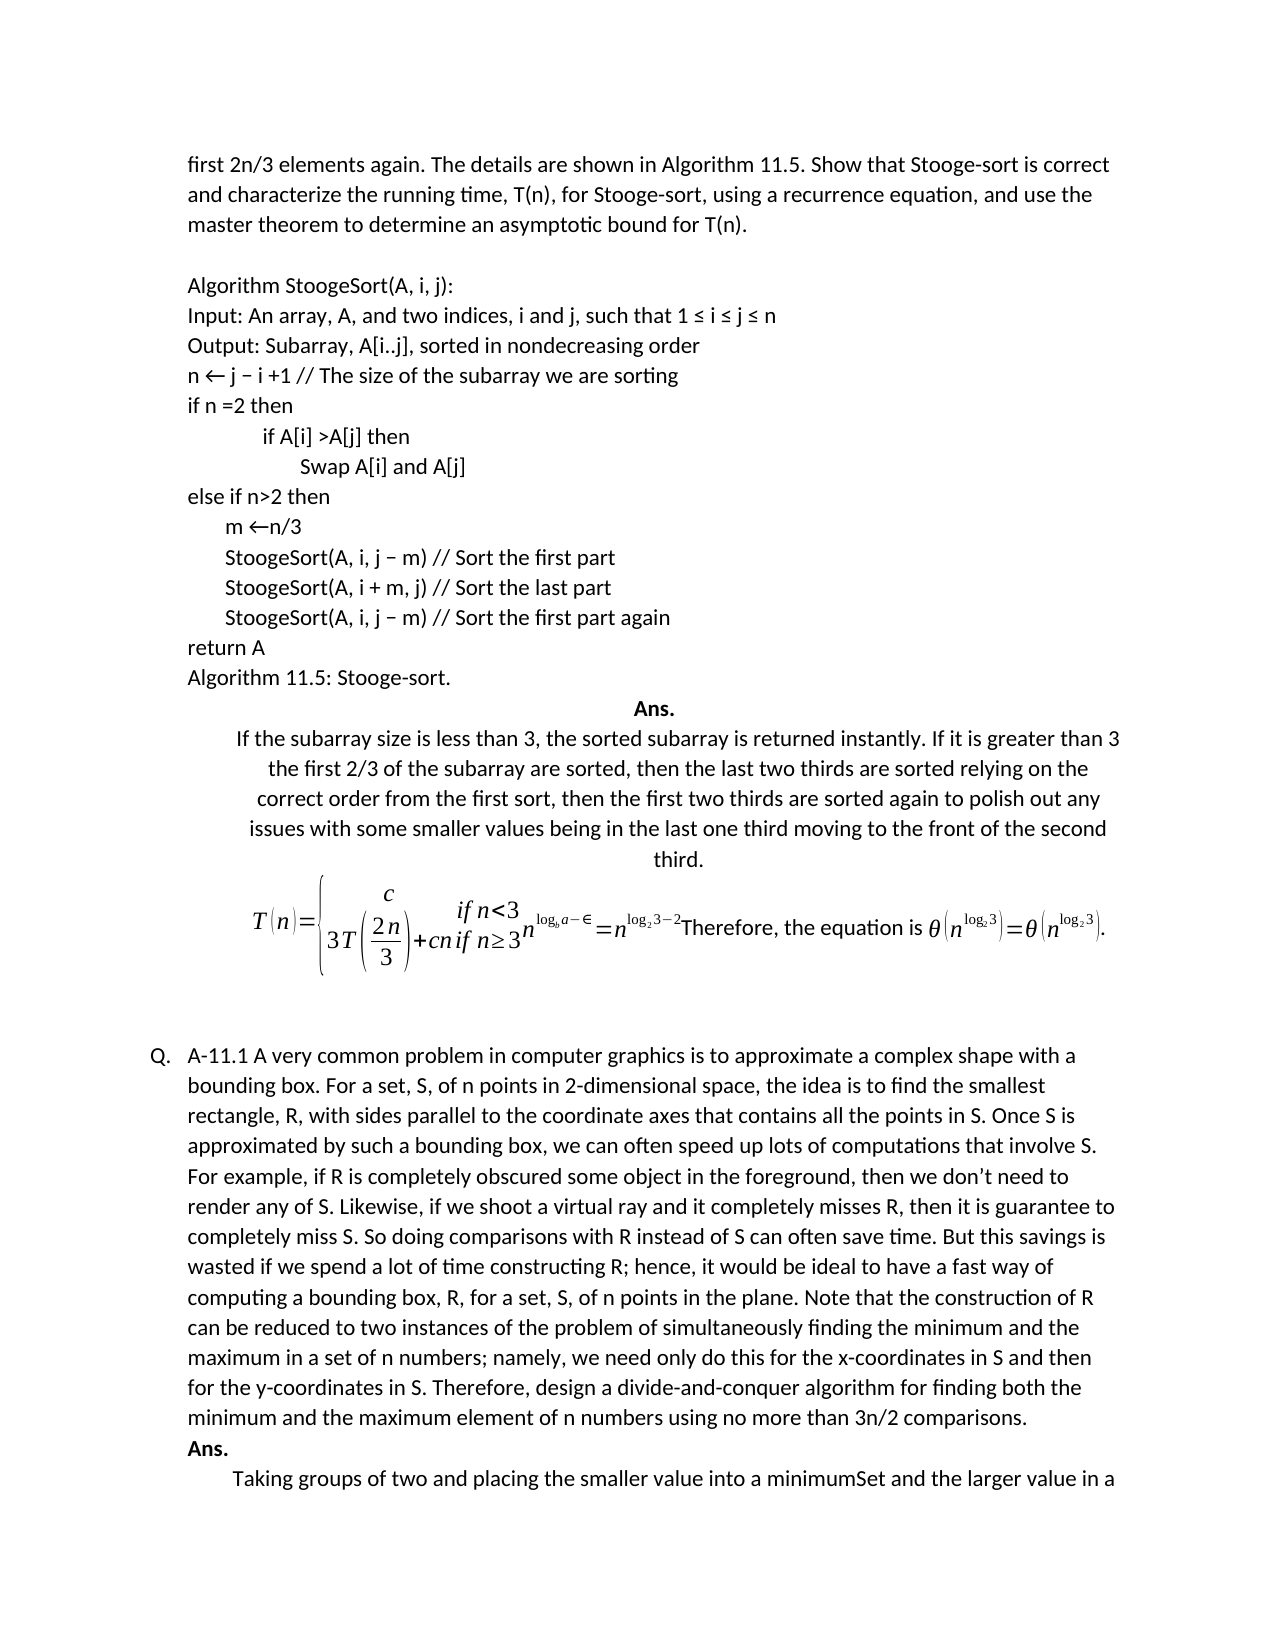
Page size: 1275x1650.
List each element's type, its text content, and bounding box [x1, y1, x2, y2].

list else if n>2 then [187, 482, 1125, 510]
list Algorithm 11.5: Stooge-sort. [187, 663, 1125, 692]
list A-11.1 A very common problem in computer graphics is to approximate a complex shape with a bounding box. For a set, S, of n points in 2-dimensional space, the idea is to ﬁnd the smallest rectangle, R, with sides parallel to the coordinate axes that contains all the points in S. Once S is approximated by such a bounding box, we can often speed up lots of computations that involve S. For example, if R is completely obscured some object in the foreground, then we don’t need to render any of S. Likewise, if we shoot a virtual ray and it completely misses R, then it is guarantee to completely miss S. So doing comparisons with R instead of S can often save time. But this savings is wasted if we spend a lot of time constructing R; hence, it would be ideal to have a fast way of computing a bounding box, R, for a set, S, of n points in the plane. Note that the construction of R can be reduced to two instances of the problem of simultaneously ﬁnding the minimum and the maximum in a set of n numbers; namely, we need only do this for the x-coordinates in S and then for the y-coordinates in S. Therefore, design a divide-and-conquer algorithm for ﬁnding both the minimum and the maximum element of n numbers using no more than 3n/2 comparisons. [150, 1041, 1125, 1431]
list if A[i] >A[j] then [225, 422, 1125, 450]
list return A [187, 633, 1125, 661]
list StoogeSort(A, i, j − m) // Sort the ﬁrst part [187, 543, 1125, 571]
list Input: An array, A, and two indices, i and j, such that 1 ≤ i ≤ j ≤ n [187, 301, 1125, 329]
list StoogeSort(A, i + m, j) // Sort the last part [187, 573, 1125, 601]
list n ← j − i +1 // The size of the subarray we are sorting [187, 361, 1125, 389]
list Output: Subarray, A[i..j], sorted in nondecreasing order [187, 331, 1125, 359]
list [150, 150, 1125, 299]
list Swap A[i] and A[j] [262, 452, 1125, 480]
list StoogeSort(A, i, j − m) // Sort the ﬁrst part again [187, 603, 1125, 631]
list If the subarray size is less than 3, the sorted subarray is returned instantly. If it is greater than 3 the first 2/3 of the subarray are sorted, then the last two thirds are sorted relying on the correct order from the first sort, then the first two thirds are sorted again to polish out any issues with some smaller values being in the last one third moving to the front of the second third. Therefore, the equation is . [187, 694, 1125, 1039]
list if n =2 then [187, 392, 1125, 420]
list m ←n/3 [187, 512, 1125, 541]
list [187, 1434, 1125, 1492]
